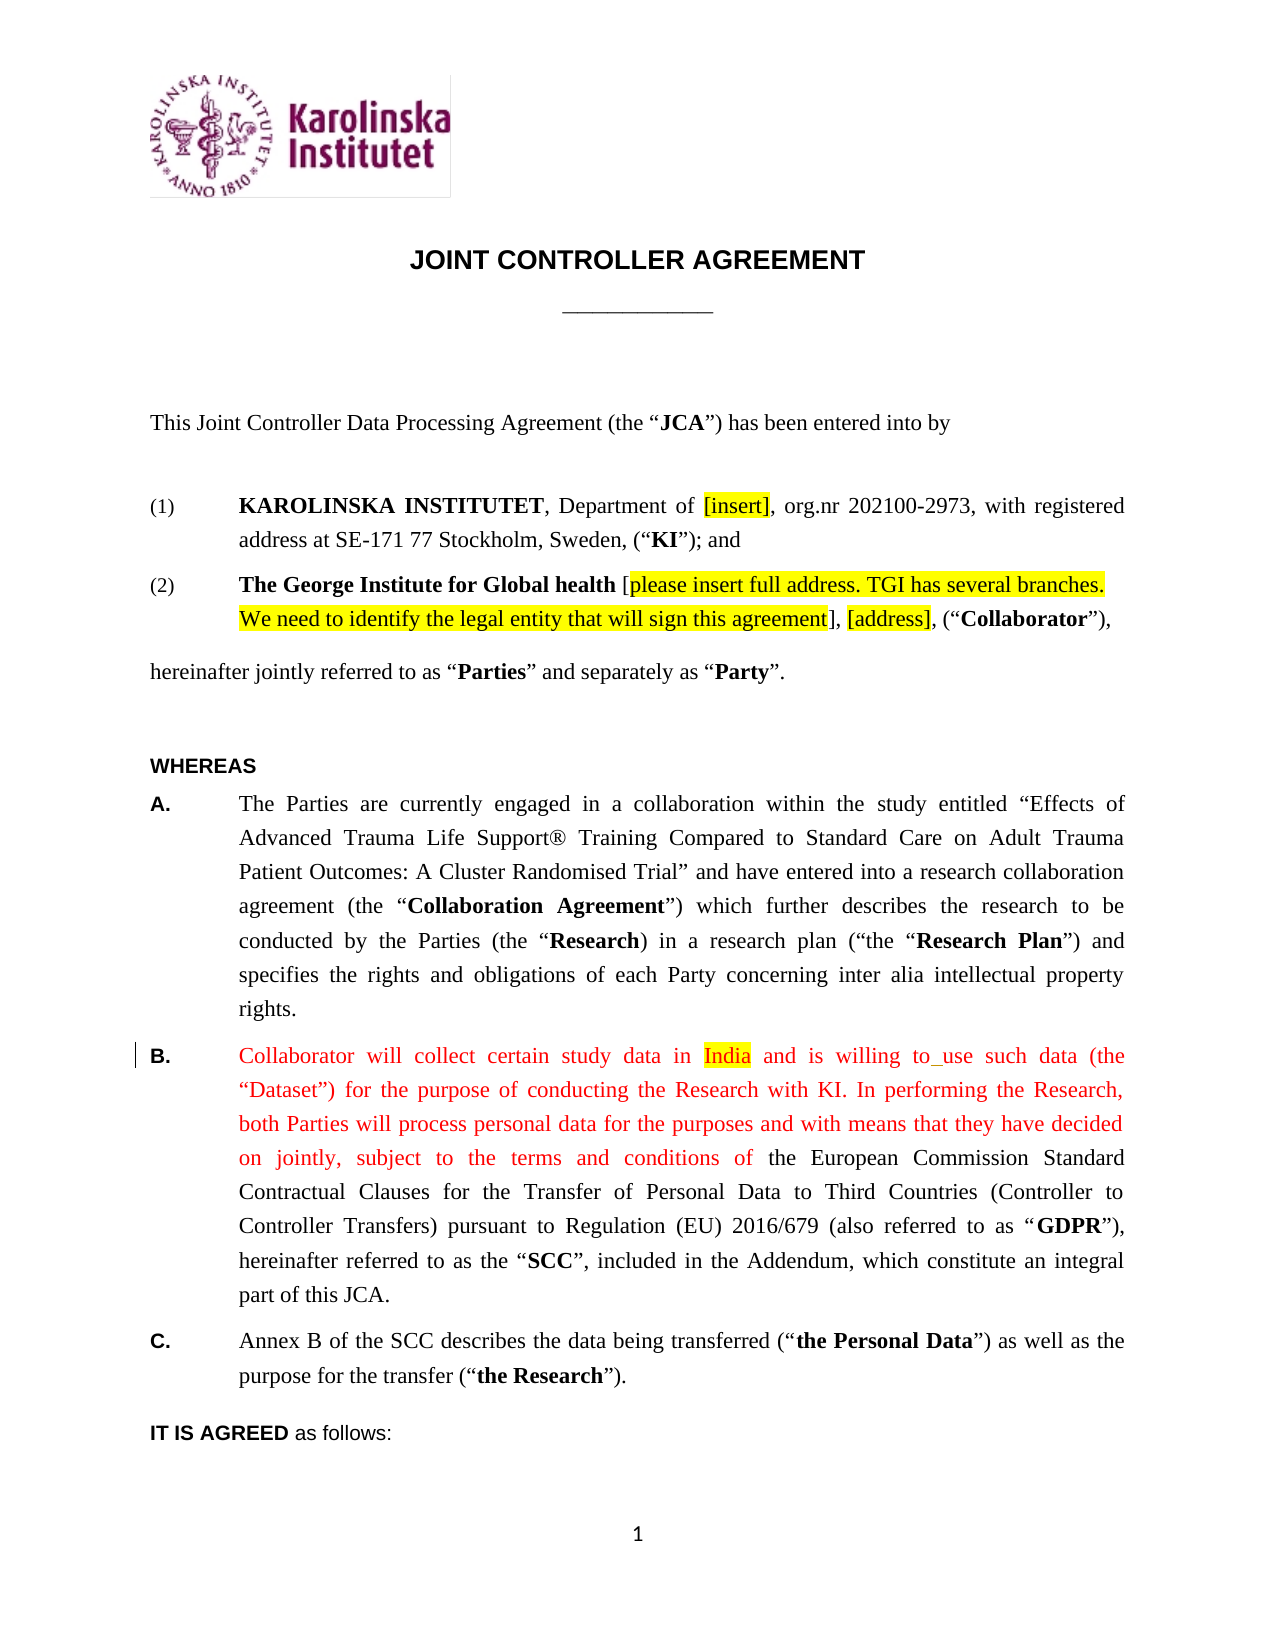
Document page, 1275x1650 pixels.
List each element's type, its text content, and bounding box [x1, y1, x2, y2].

list The Parties are currently engaged in a collaboration within the study entitled “Effects of Advanced Trauma Life Support® Training Compared to Standard Care on Adult Trauma Patient Outcomes: A Cluster Randomised Trial” and have entered into a research collaboration agreement (the “Collaboration Agreement”) which further describes the research to be conducted by the Parties (the “Research) in a research plan (“the “Research Plan”) and specifies the rights and obligations of each Party concerning inter alia intellectual property rights. [150, 790, 1125, 1021]
text IT IS AGREED as follows: [150, 1421, 1125, 1445]
text This Joint Controller Data Processing Agreement (the “JCA”) has been entered into by [150, 409, 1125, 435]
text WHEREAS [150, 753, 1125, 777]
text hereinafter jointly referred to as “Parties” and separately as “Party”. [150, 658, 1125, 684]
list Collaborator will collect certain study data in India and is willing touse such data (the “Dataset”) for the purpose of conducting the Research with KI. In performing the Research, both Parties will process personal data for the purposes and with means that they have decided on jointly, subject to the terms and conditions of the European Commission Standard Contractual Clauses for the Transfer of Personal Data to Third Countries (Controller to Controller Transfers) pursuant to Regulation (EU) 2016/679 (also referred to as “GDPR”), hereinafter referred to as the “SCC”, included in the Addendum, which constitute an integral part of this JCA. [150, 1042, 1125, 1307]
text The George Institute for Global health [please insert full address. TGI has several branches. We need to identify the legal entity that will sign this agreement], [address], (“Collaborator”), [150, 571, 1125, 631]
list Annex B of the SCC describes the data being transferred (“the Personal Data”) as well as the purpose for the transfer (“the Research”). [150, 1327, 1125, 1388]
text JOINT CONTROLLER AGREEMENT __________ [150, 244, 1125, 316]
text KAROLINSKA INSTITUTET, Department of [insert], org.nr 202100-2973, with registered address at SE-171 77 Stockholm, Sweden, (“KI”); and [150, 492, 1125, 553]
picture [150, 75, 452, 199]
